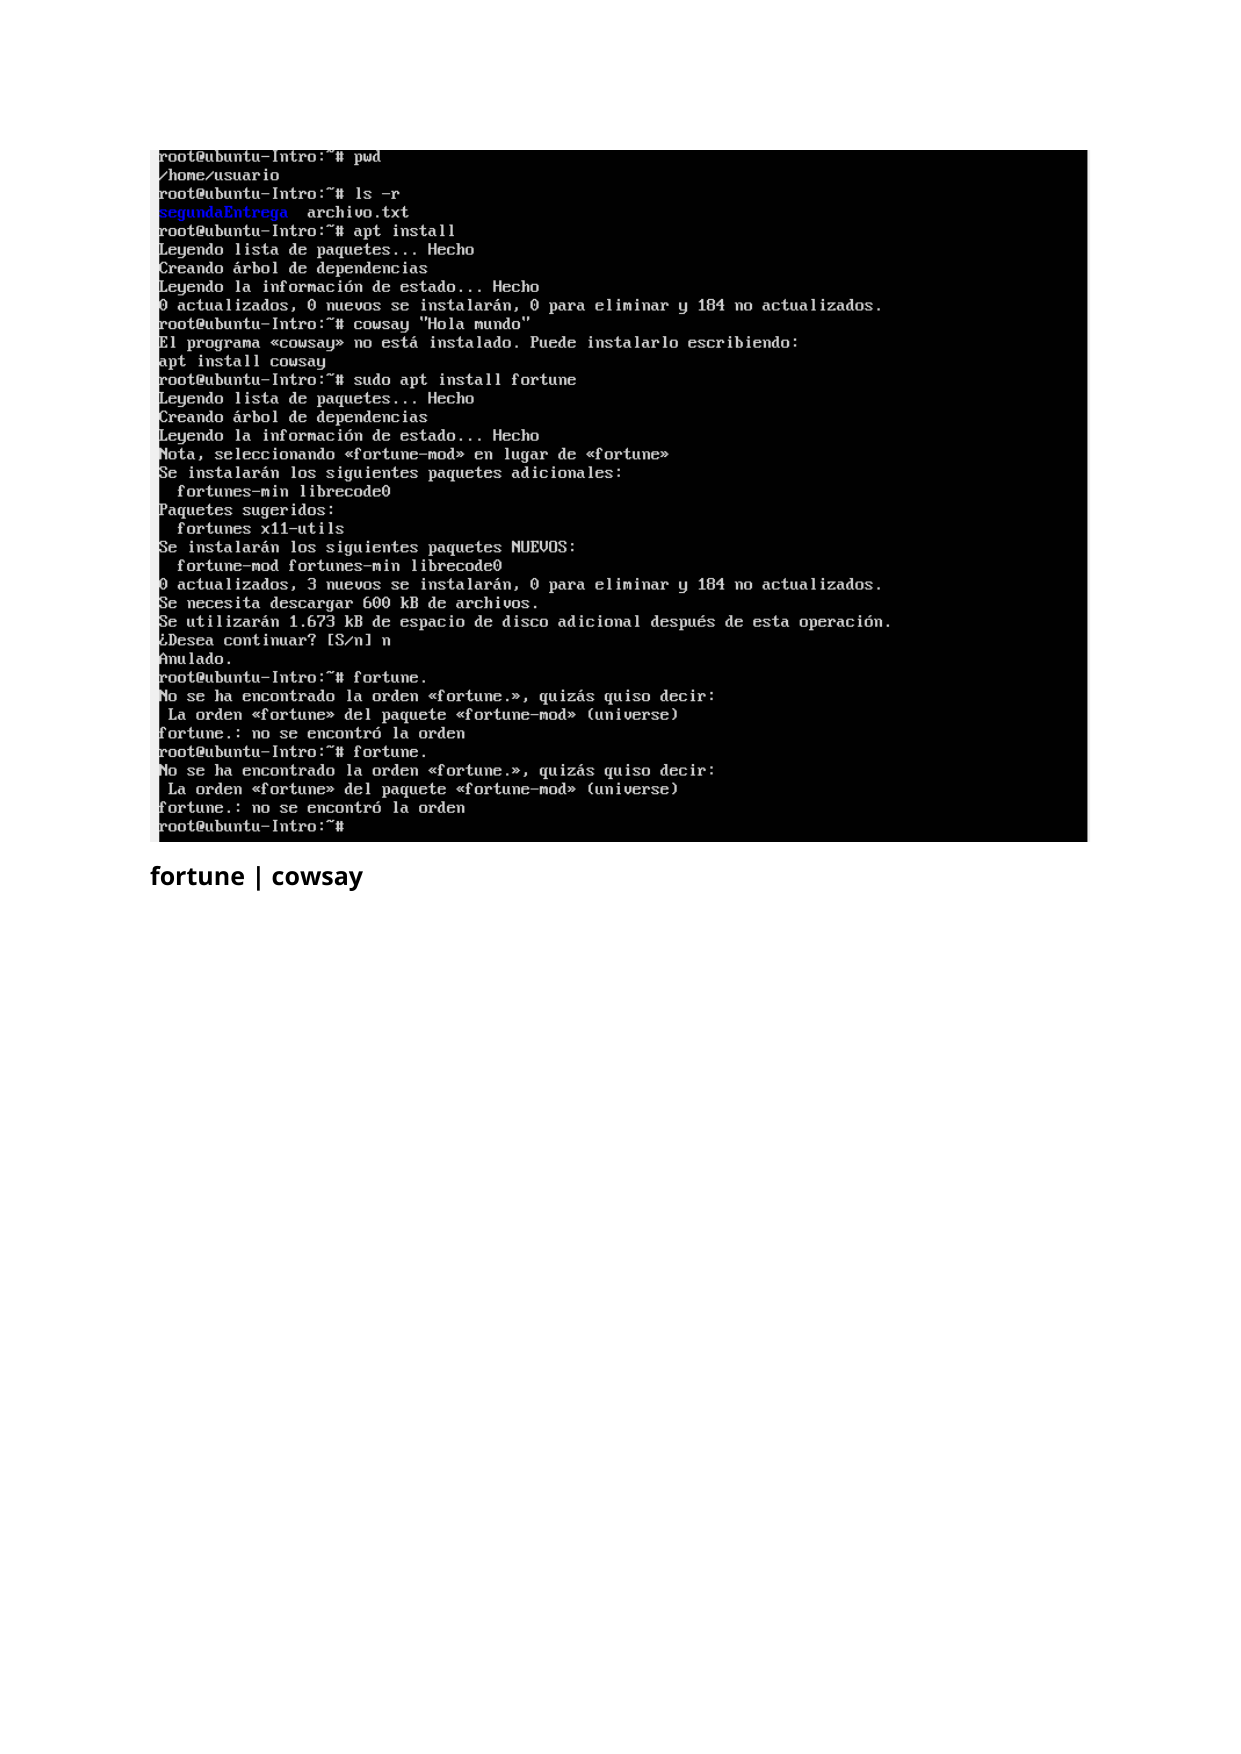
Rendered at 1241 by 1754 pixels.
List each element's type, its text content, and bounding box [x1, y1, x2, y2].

text fortune | cowsay [150, 859, 1090, 893]
picture [150, 150, 1091, 842]
